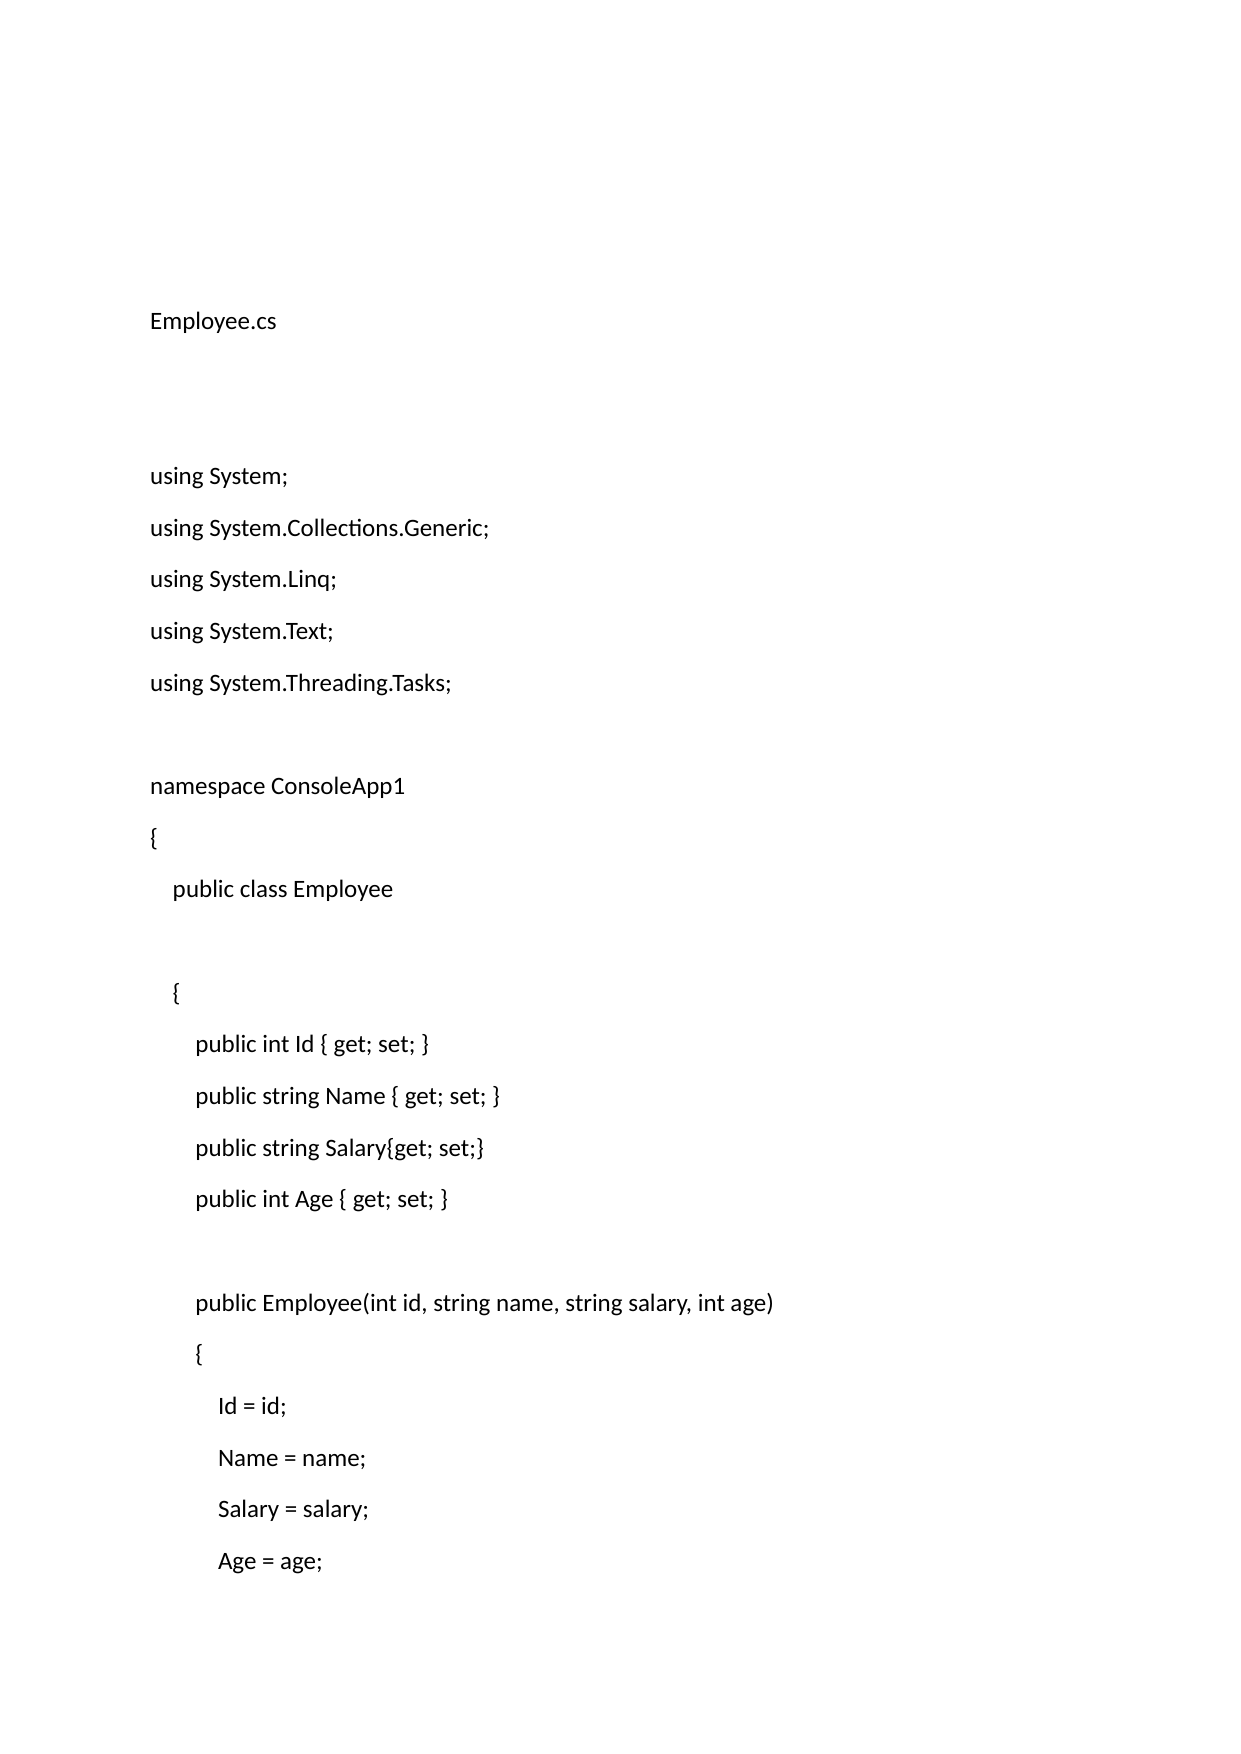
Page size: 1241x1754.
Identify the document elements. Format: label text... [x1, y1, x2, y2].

text public class Employee [150, 873, 1090, 904]
text { [150, 977, 1090, 1007]
text Id = id; [150, 1390, 1090, 1421]
text using System.Collections.Generic; [150, 512, 1090, 542]
text public string Salary{get; set;} [150, 1132, 1090, 1162]
text public int Id { get; set; } [150, 1028, 1090, 1059]
text using System.Threading.Tasks; [150, 667, 1090, 697]
text Name = name; [150, 1442, 1090, 1472]
text namespace ConsoleApp1 [150, 770, 1090, 801]
text { [150, 822, 1090, 852]
text public string Name { get; set; } [150, 1080, 1090, 1111]
text { [150, 1338, 1090, 1369]
text using System.Linq; [150, 563, 1090, 594]
text using System; [150, 460, 1090, 491]
text public Employee(int id, string name, string salary, int age) [150, 1287, 1090, 1317]
text using System.Text; [150, 615, 1090, 646]
text Age = age; [150, 1545, 1090, 1576]
text Employee.cs [150, 305, 1090, 336]
text public int Age { get; set; } [150, 1183, 1090, 1214]
text Salary = salary; [150, 1493, 1090, 1524]
